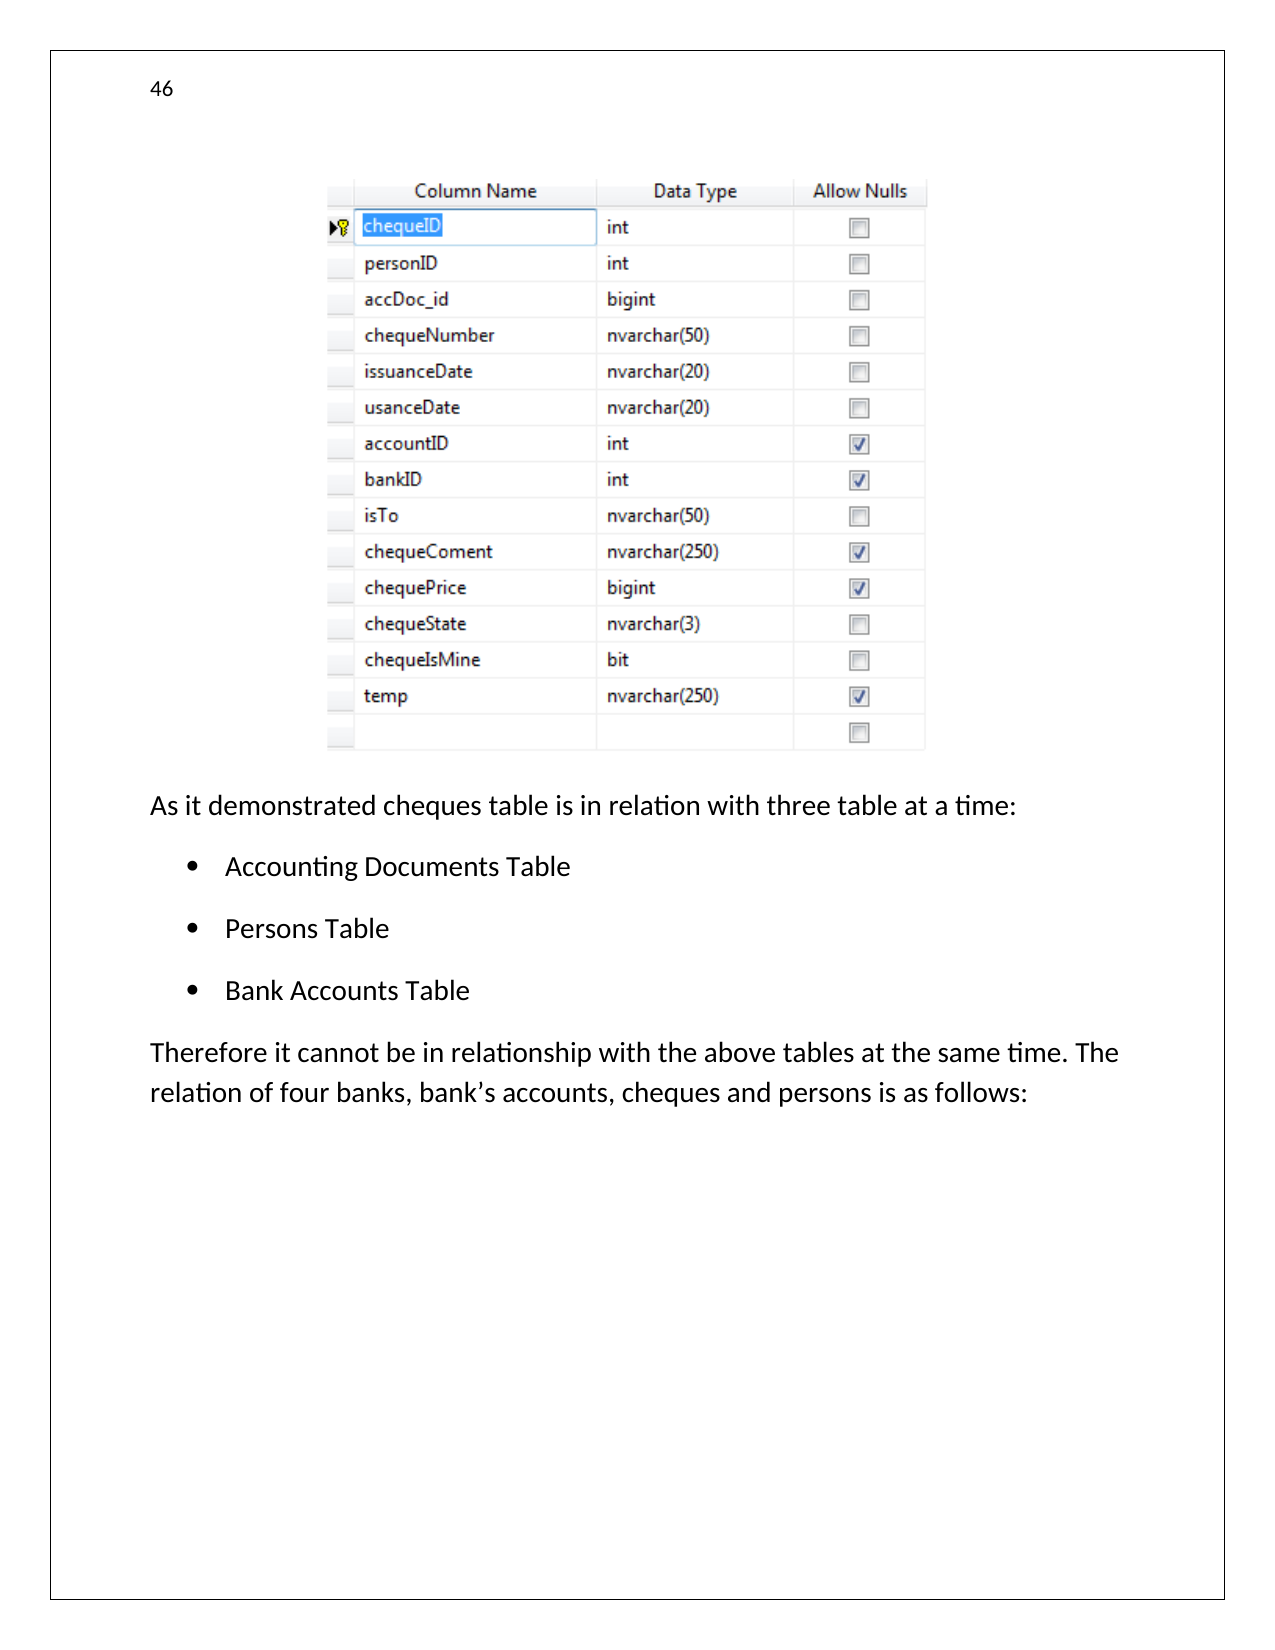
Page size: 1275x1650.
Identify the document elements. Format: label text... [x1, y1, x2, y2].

list Persons Table [187, 910, 1125, 946]
list Bank Accounts Table [187, 972, 1125, 1007]
list Accounting Documents Table [187, 848, 1125, 884]
text As it demonstrated cheques table is in relation with three table at a time: [150, 787, 1125, 822]
text Therefore it cannot be in relationship with the above tables at the same time. The relation of four banks, bank’s accounts, cheques and persons is as follows: [150, 1034, 1125, 1110]
picture [327, 179, 948, 762]
